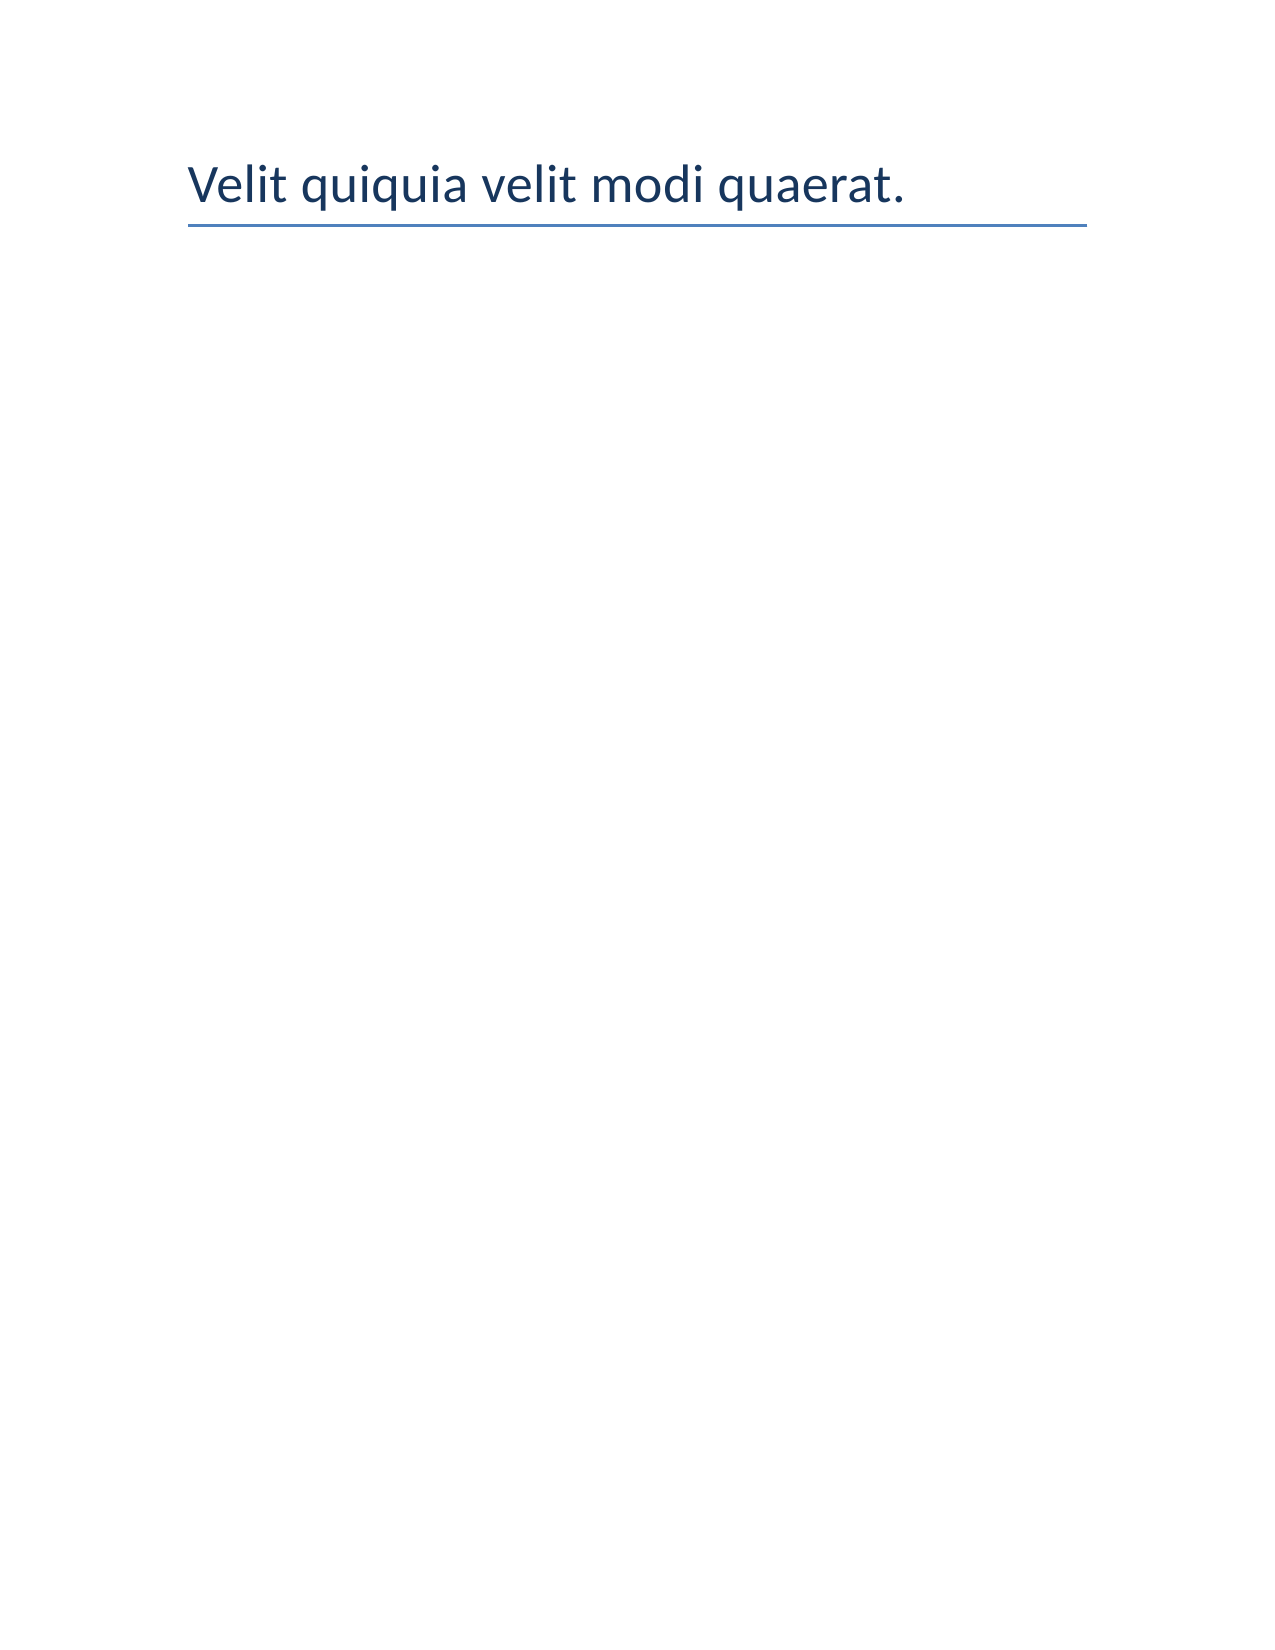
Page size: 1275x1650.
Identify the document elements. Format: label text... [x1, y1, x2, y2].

title Velit quiquia velit modi quaerat. [187, 150, 1087, 227]
